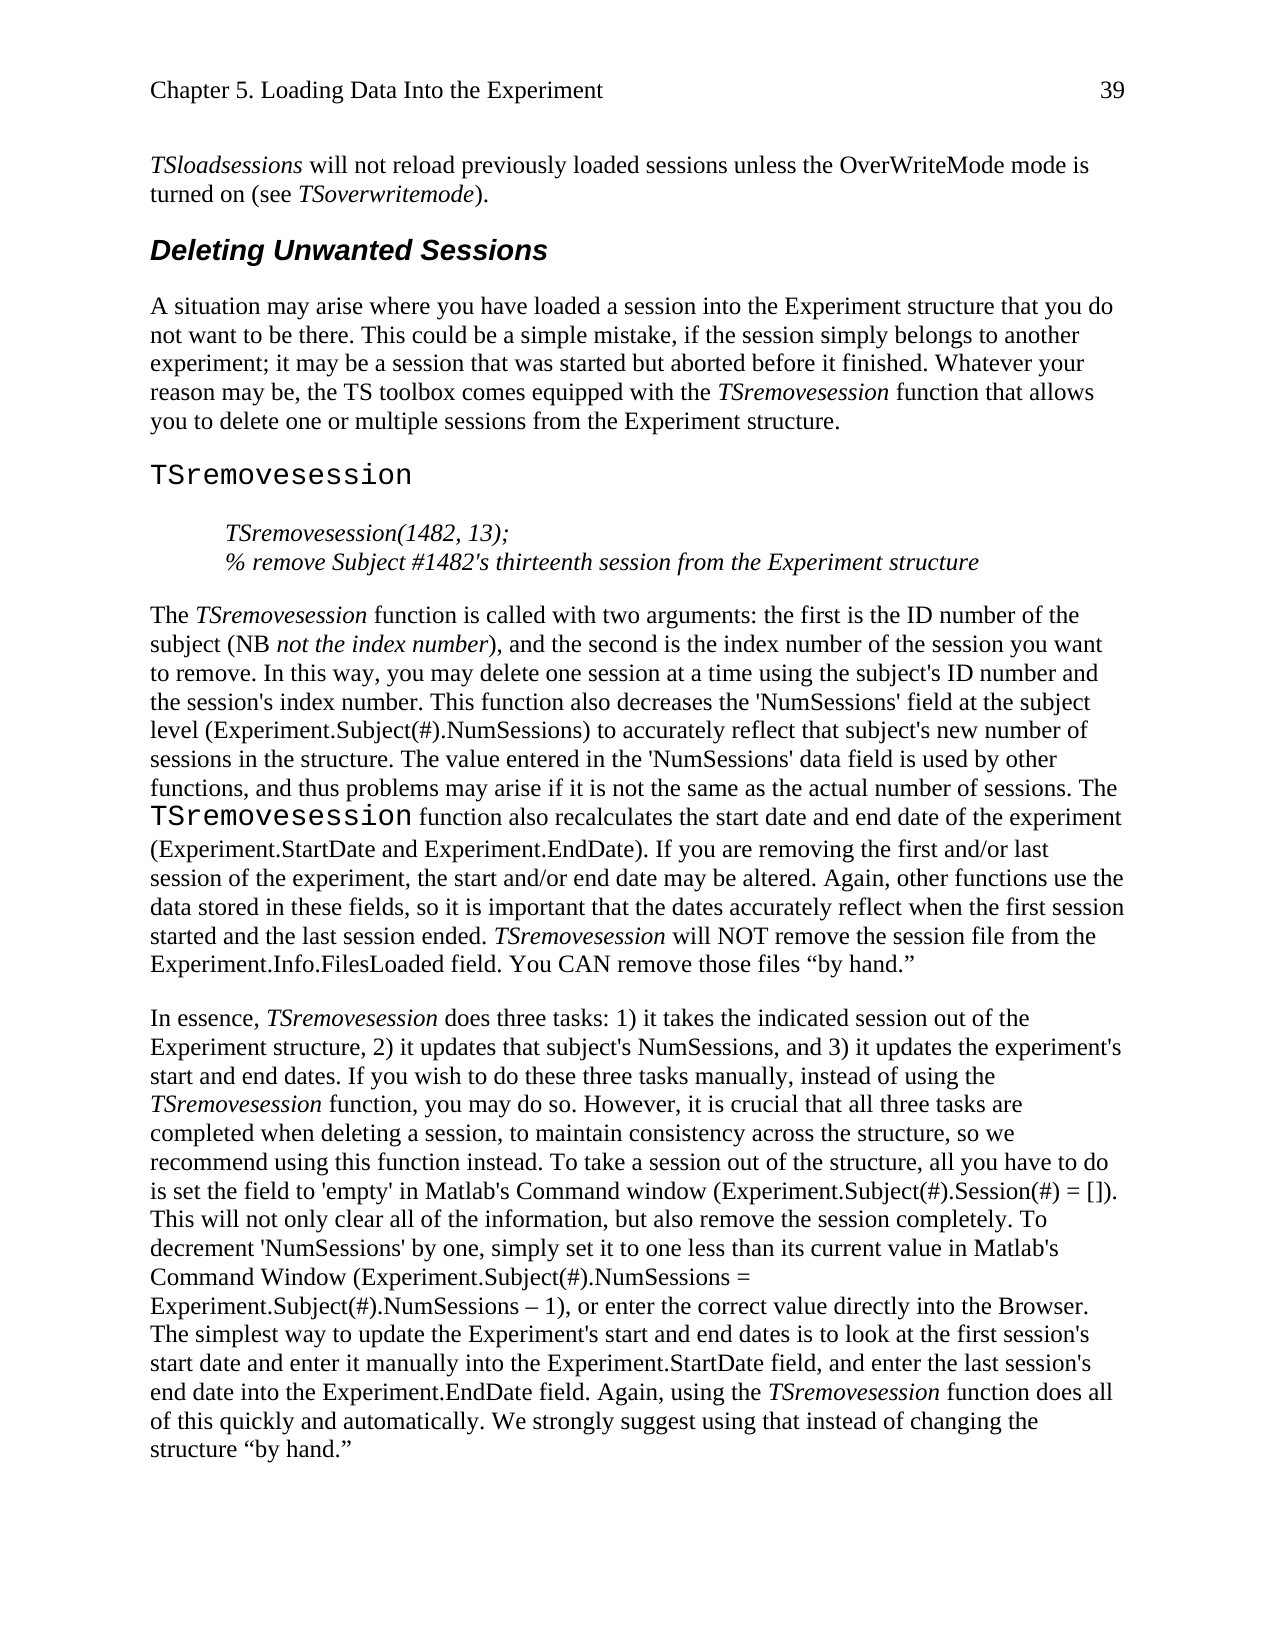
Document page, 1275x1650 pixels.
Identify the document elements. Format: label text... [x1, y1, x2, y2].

text A situation may arise where you have loaded a session into the Experiment structure that you do not want to be there. This could be a simple mistake, if the session simply belongs to another experiment; it may be a session that was started but aborted before it finished. Whatever your reason may be, the TS toolbox comes equipped with the TSremovesession function that allows you to delete one or multiple sessions from the Experiment structure. [150, 291, 1125, 435]
subtitle Deleting Unwanted Sessions [150, 232, 1125, 266]
text TSremovesession(1482, 13); % remove Subject #1482's thirteenth session from the Experiment structure [150, 518, 1125, 575]
text The TSremovesession function is called with two arguments: the first is the ID number of the subject (NB not the index number), and the second is the index number of the session you want to remove. In this way, you may delete one session at a time using the subject's ID number and the session's index number. This function also decreases the 'NumSessions' field at the subject level (Experiment.Subject(#).NumSessions) to accurately reflect that subject's new number of sessions in the structure. The value entered in the 'NumSessions' data field is used by other functions, and thus problems may arise if it is not the same as the actual number of sessions. The TSremovesession function also recalculates the start date and end date of the experiment (Experiment.StartDate and Experiment.EndDate). If you are removing the first and/or last session of the experiment, the start and/or end date may be altered. Again, other functions use the data stored in these fields, so it is important that the dates accurately reflect when the first session started and the last session ended. TSremovesession will NOT remove the session file from the Experiment.Info.FilesLoaded field. You CAN remove those files “by hand.” [150, 600, 1125, 978]
text In essence, TSremovesession does three tasks: 1) it takes the indicated session out of the Experiment structure, 2) it updates that subject's NumSessions, and 3) it updates the experiment's start and end dates. If you wish to do these three tasks manually, instead of using the TSremovesession function, you may do so. However, it is crucial that all three tasks are completed when deleting a session, to maintain consistency across the structure, so we recommend using this function instead. To take a session out of the structure, all you have to do is set the field to 'empty' in Matlab's Command window (Experiment.Subject(#).Session(#) = []). This will not only clear all of the information, but also remove the session completely. To decrement 'NumSessions' by one, simply set it to one less than its current value in Matlab's Command Window (Experiment.Subject(#).NumSessions = Experiment.Subject(#).NumSessions – 1), or enter the correct value directly into the Browser. The simplest way to update the Experiment's start and end dates is to look at the first session's start date and enter it manually into the Experiment.StartDate field, and enter the last session's end date into the Experiment.EndDate field. Again, using the TSremovesession function does all of this quickly and automatically. We strongly suggest using that instead of changing the structure “by hand.” [150, 1003, 1125, 1463]
text TSremovesession [150, 460, 1125, 493]
text TSloadsessions will not reload previously loaded sessions unless the OverWriteMode mode is turned on (see TSoverwritemode). [150, 150, 1125, 207]
